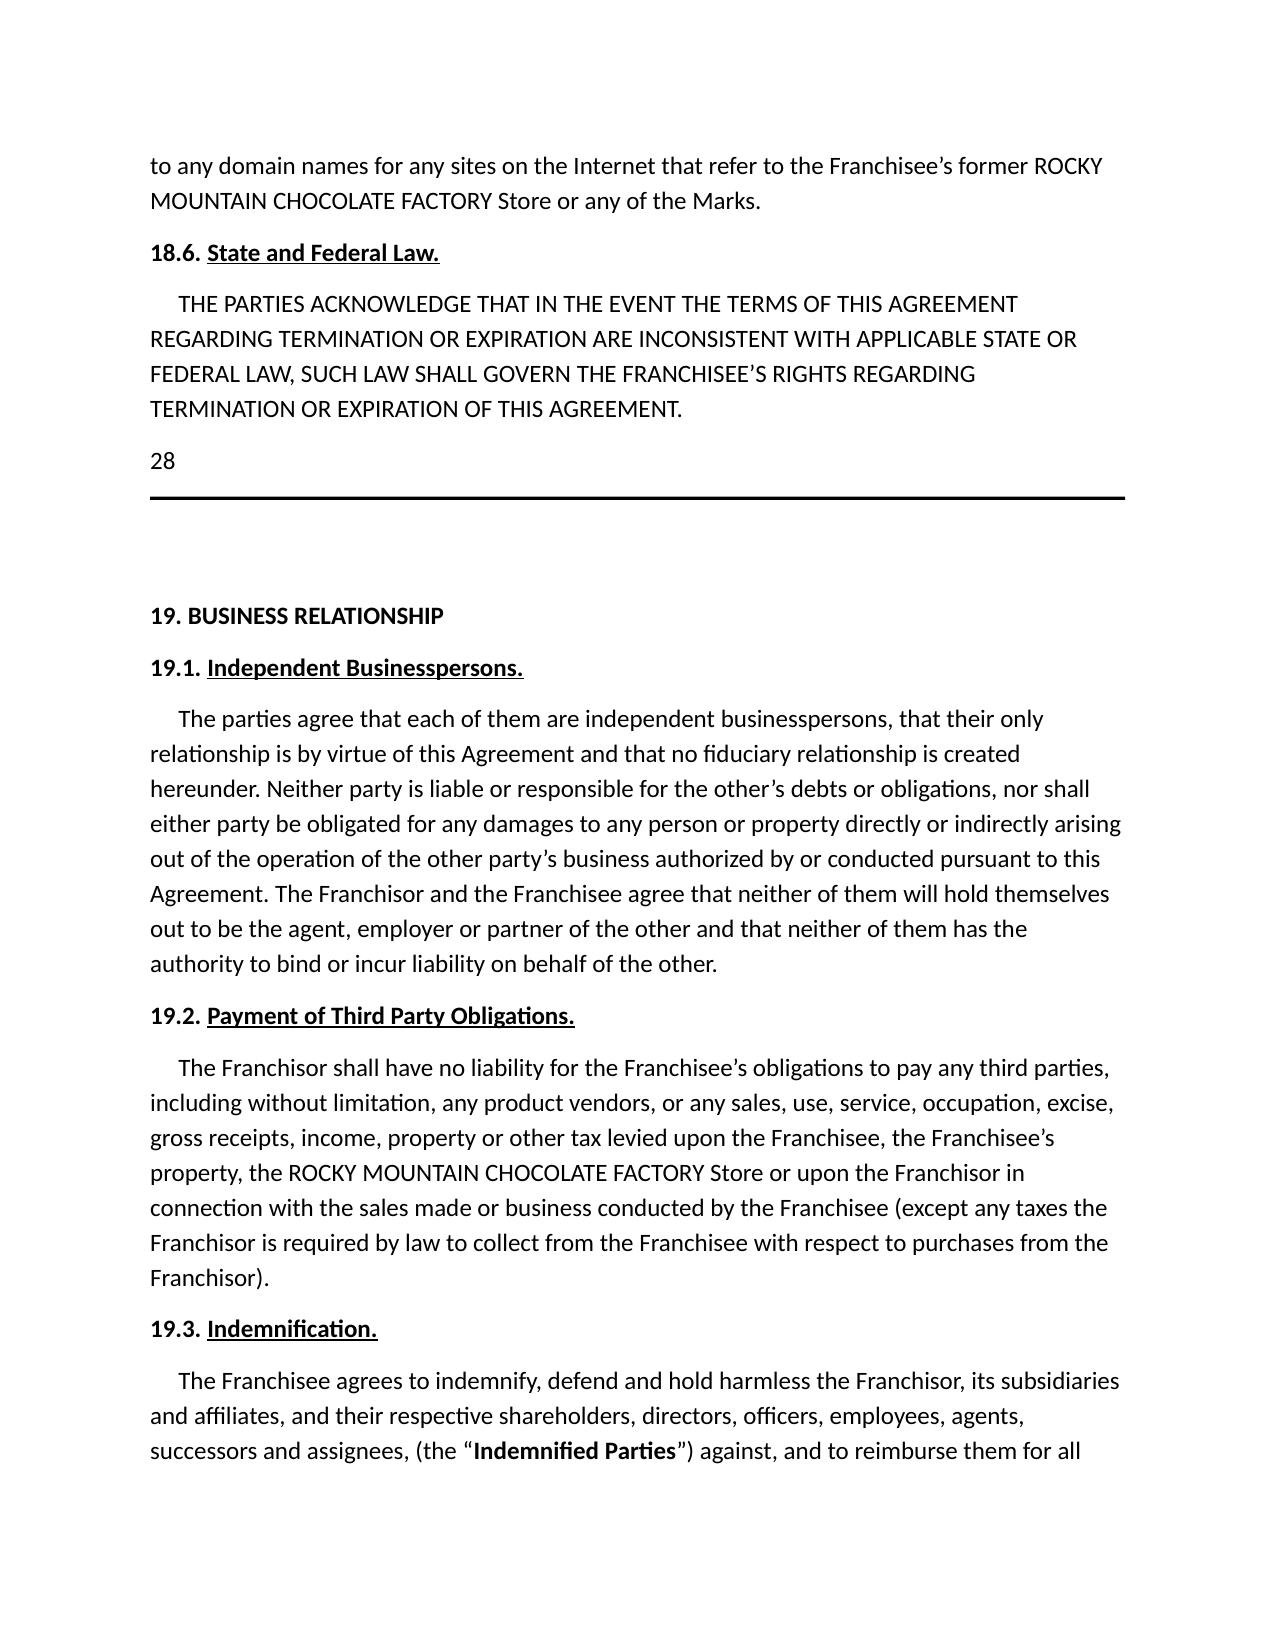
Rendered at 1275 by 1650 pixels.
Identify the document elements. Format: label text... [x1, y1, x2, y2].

text 19. BUSINESS RELATIONSHIP [150, 600, 1125, 631]
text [150, 1365, 1125, 1466]
text 19.3. Indemnification. [150, 1313, 1125, 1344]
text 18.6. State and Federal Law. [150, 237, 1125, 267]
text The Franchisor shall have no liability for the Franchisee’s obligations to pay any third parties, including without limitation, any product vendors, or any sales, use, service, occupation, excise, gross receipts, income, property or other tax levied upon the Franchisee, the Franchisee’s property, the ROCKY MOUNTAIN CHOCOLATE FACTORY Store or upon the Franchisor in connection with the sales made or business conducted by the Franchisee (except any taxes the Franchisor is required by law to collect from the Franchisee with respect to purchases from the Franchisor). [150, 1052, 1125, 1292]
text 19.1. Independent Businesspersons. [150, 652, 1125, 682]
text The parties agree that each of them are independent businesspersons, that their only relationship is by virtue of this Agreement and that no fiduciary relationship is created hereunder. Neither party is liable or responsible for the other’s debts or obligations, nor shall either party be obligated for any damages to any person or property directly or indirectly arising out of the operation of the other party’s business authorized by or conducted pursuant to this Agreement. The Franchisor and the Franchisee agree that neither of them will hold themselves out to be the agent, employer or partner of the other and that neither of them has the authority to bind or incur liability on behalf of the other. [150, 703, 1125, 979]
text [150, 150, 1125, 216]
text 19.2. Payment of Third Party Obligations. [150, 1000, 1125, 1031]
text THE PARTIES ACKNOWLEDGE THAT IN THE EVENT THE TERMS OF THIS AGREEMENT REGARDING TERMINATION OR EXPIRATION ARE INCONSISTENT WITH APPLICABLE STATE OR FEDERAL LAW, SUCH LAW SHALL GOVERN THE FRANCHISEE’S RIGHTS REGARDING TERMINATION OR EXPIRATION OF THIS AGREEMENT. [150, 288, 1125, 424]
text 28 [150, 445, 1125, 476]
